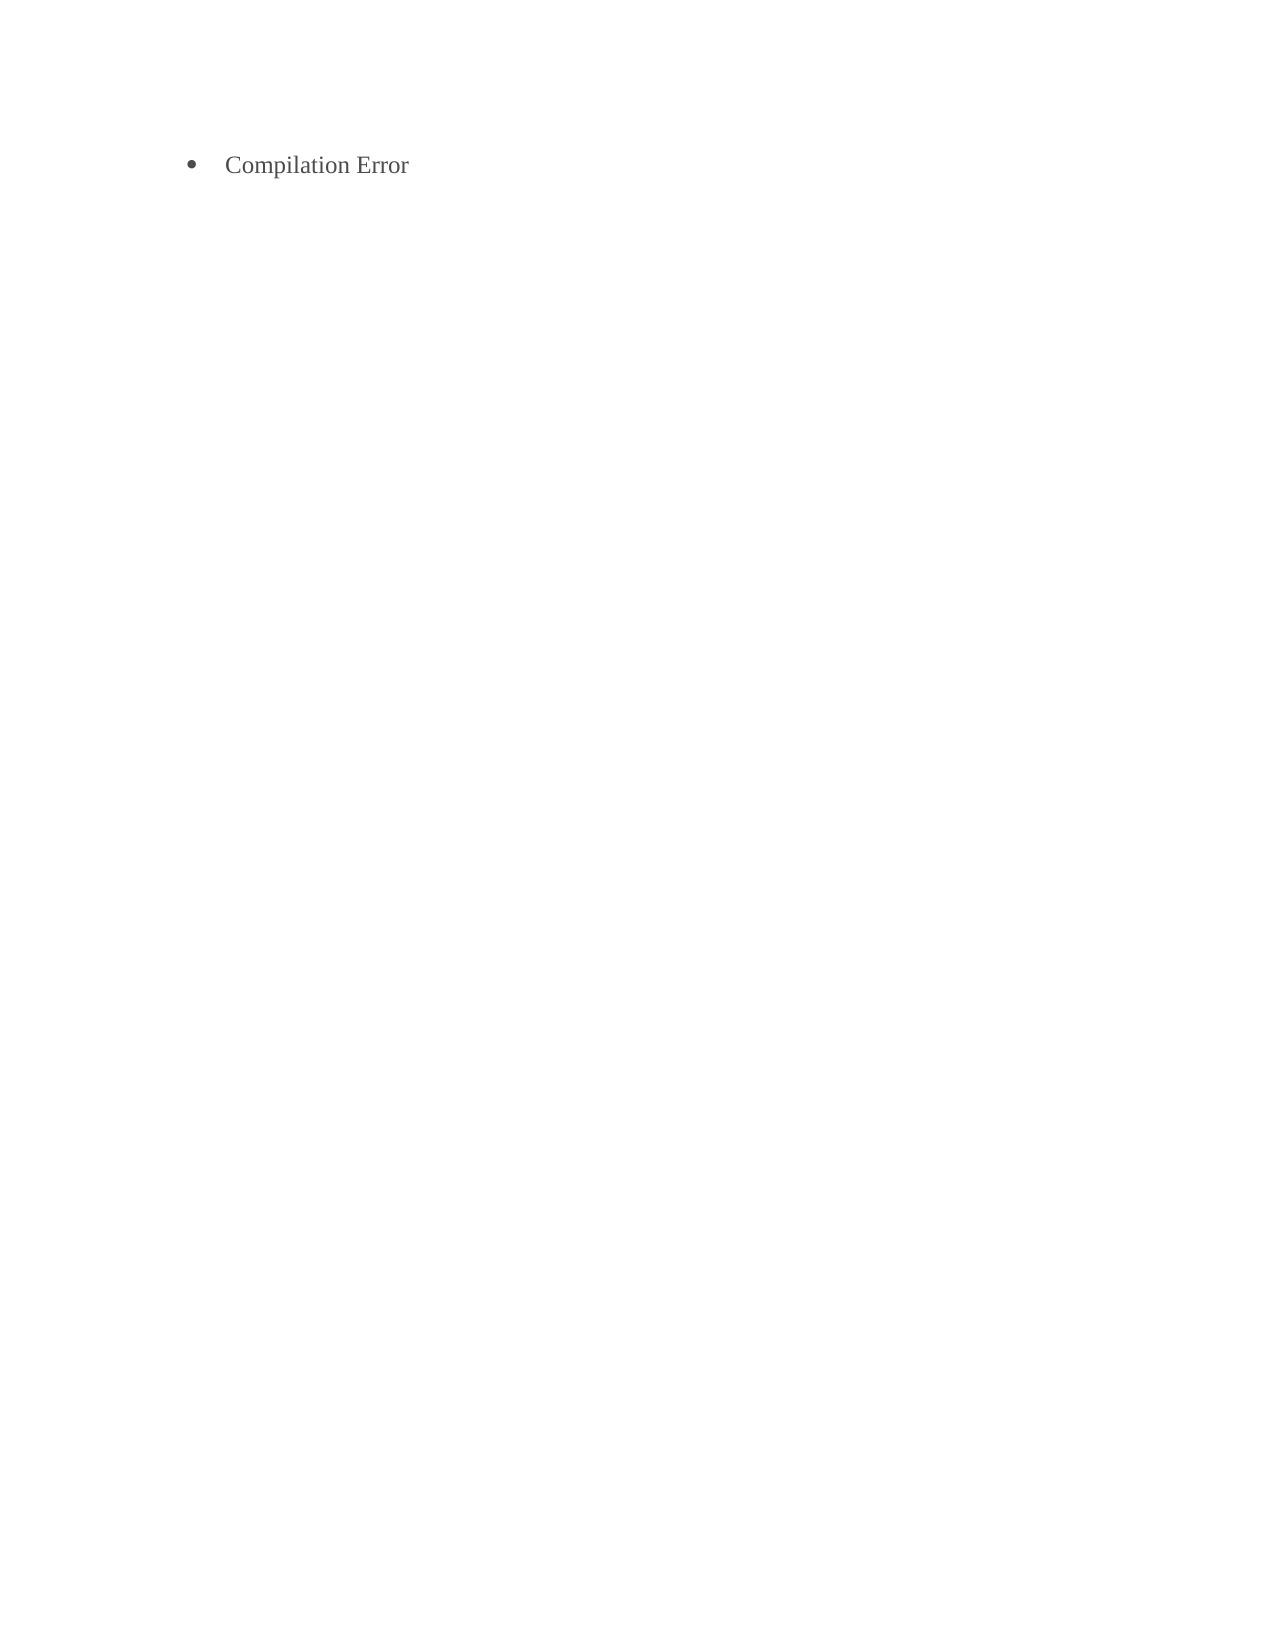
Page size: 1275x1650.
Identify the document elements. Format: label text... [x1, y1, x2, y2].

list Compilation Error [187, 150, 1125, 179]
